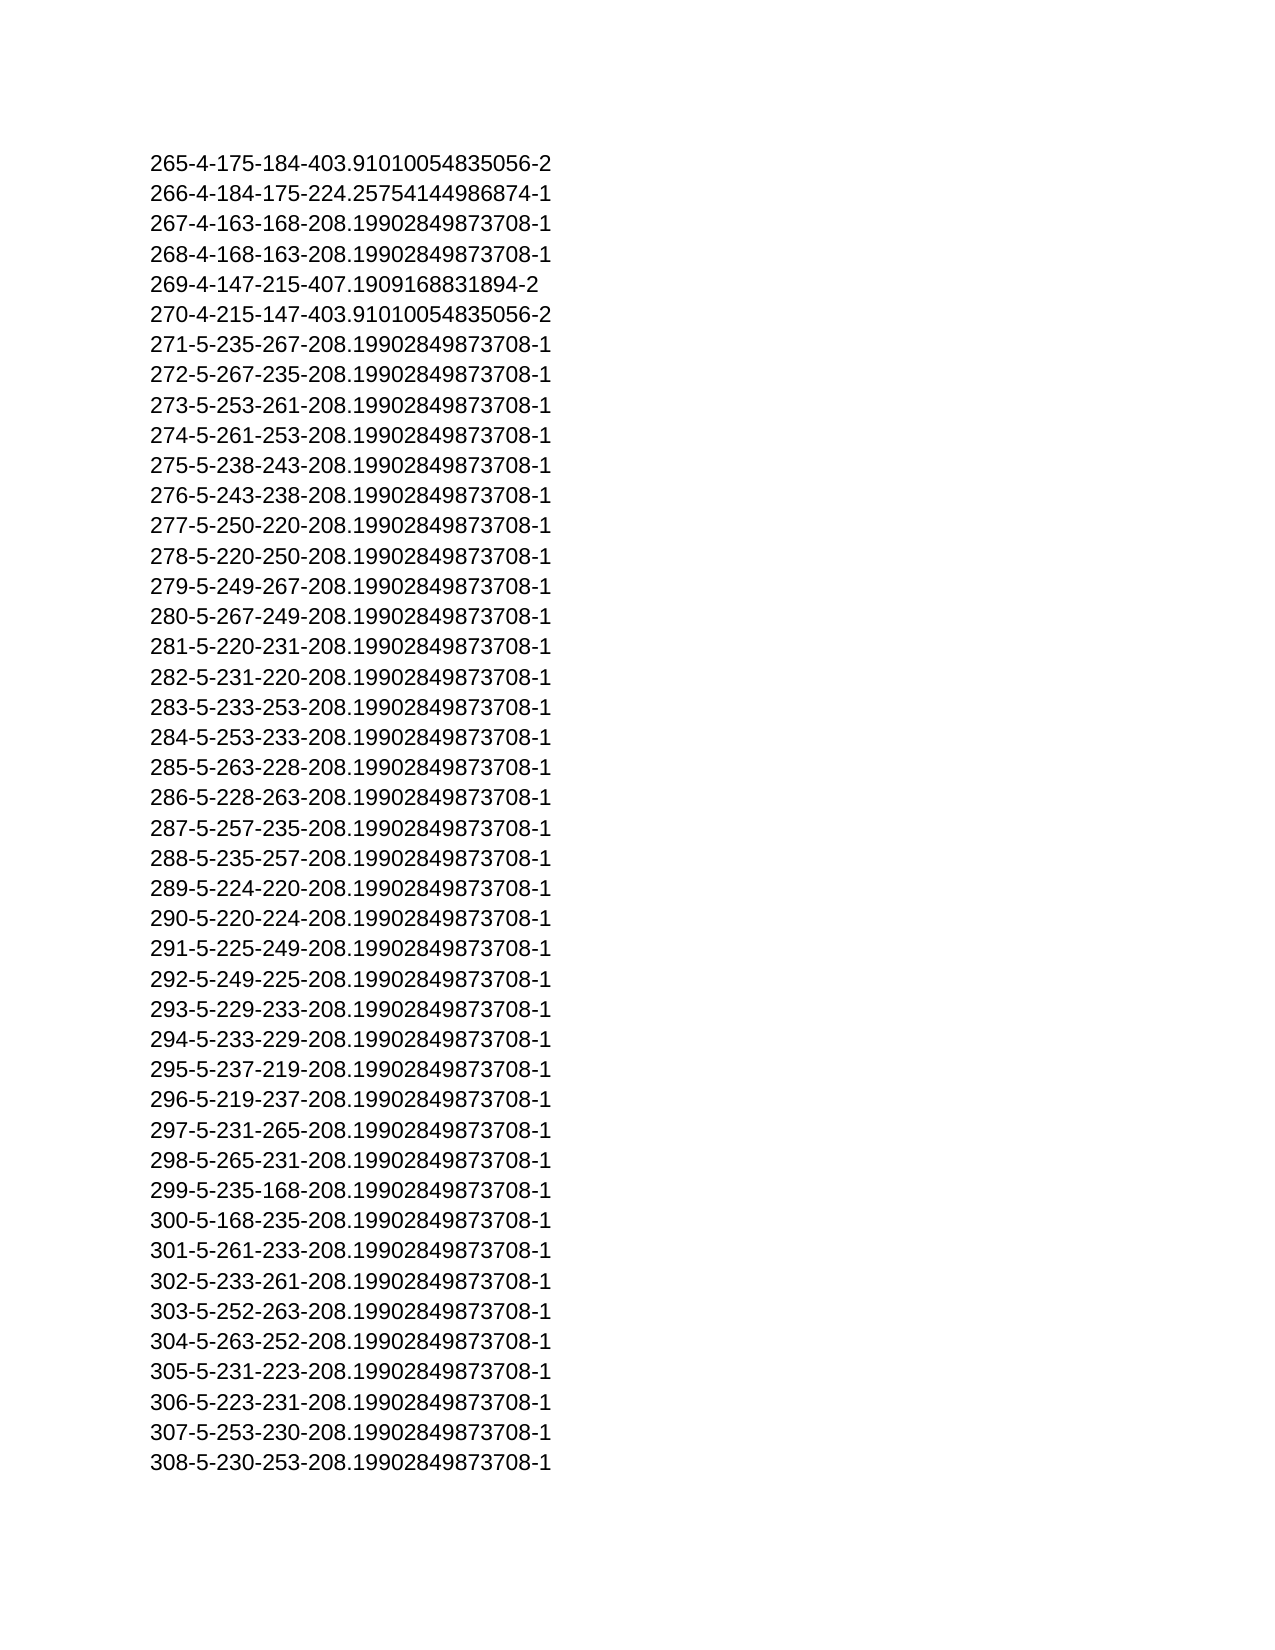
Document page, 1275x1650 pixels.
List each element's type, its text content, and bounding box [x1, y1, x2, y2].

text 270-4-215-147-403.91010054835056-2 [150, 301, 1125, 327]
text 297-5-231-265-208.19902849873708-1 [150, 1117, 1125, 1143]
text 305-5-231-223-208.19902849873708-1 [150, 1358, 1125, 1385]
text 284-5-253-233-208.19902849873708-1 [150, 724, 1125, 750]
text 308-5-230-253-208.19902849873708-1 [150, 1449, 1125, 1475]
text 276-5-243-238-208.19902849873708-1 [150, 482, 1125, 509]
text 301-5-261-233-208.19902849873708-1 [150, 1237, 1125, 1264]
text 307-5-253-230-208.19902849873708-1 [150, 1419, 1125, 1445]
text 303-5-252-263-208.19902849873708-1 [150, 1298, 1125, 1324]
text 287-5-257-235-208.19902849873708-1 [150, 814, 1125, 841]
text 285-5-263-228-208.19902849873708-1 [150, 754, 1125, 781]
text 280-5-267-249-208.19902849873708-1 [150, 603, 1125, 629]
text 300-5-168-235-208.19902849873708-1 [150, 1207, 1125, 1234]
text 275-5-238-243-208.19902849873708-1 [150, 452, 1125, 478]
text 286-5-228-263-208.19902849873708-1 [150, 784, 1125, 811]
text 295-5-237-219-208.19902849873708-1 [150, 1056, 1125, 1083]
text 278-5-220-250-208.19902849873708-1 [150, 543, 1125, 569]
text 306-5-223-231-208.19902849873708-1 [150, 1388, 1125, 1415]
text 291-5-225-249-208.19902849873708-1 [150, 935, 1125, 962]
text 279-5-249-267-208.19902849873708-1 [150, 573, 1125, 599]
text 271-5-235-267-208.19902849873708-1 [150, 331, 1125, 358]
text 288-5-235-257-208.19902849873708-1 [150, 845, 1125, 871]
text 269-4-147-215-407.1909168831894-2 [150, 271, 1125, 297]
text 268-4-168-163-208.19902849873708-1 [150, 241, 1125, 267]
text 267-4-163-168-208.19902849873708-1 [150, 210, 1125, 237]
text 294-5-233-229-208.19902849873708-1 [150, 1026, 1125, 1052]
text 283-5-233-253-208.19902849873708-1 [150, 694, 1125, 720]
text 281-5-220-231-208.19902849873708-1 [150, 633, 1125, 660]
text 290-5-220-224-208.19902849873708-1 [150, 905, 1125, 932]
text 298-5-265-231-208.19902849873708-1 [150, 1147, 1125, 1173]
text 289-5-224-220-208.19902849873708-1 [150, 875, 1125, 901]
text 302-5-233-261-208.19902849873708-1 [150, 1268, 1125, 1294]
text 292-5-249-225-208.19902849873708-1 [150, 966, 1125, 992]
text 277-5-250-220-208.19902849873708-1 [150, 512, 1125, 539]
text 293-5-229-233-208.19902849873708-1 [150, 996, 1125, 1022]
text 272-5-267-235-208.19902849873708-1 [150, 361, 1125, 388]
text 265-4-175-184-403.91010054835056-2 [150, 150, 1125, 176]
text 273-5-253-261-208.19902849873708-1 [150, 392, 1125, 418]
text 274-5-261-253-208.19902849873708-1 [150, 422, 1125, 448]
text 296-5-219-237-208.19902849873708-1 [150, 1086, 1125, 1113]
text 304-5-263-252-208.19902849873708-1 [150, 1328, 1125, 1354]
text 282-5-231-220-208.19902849873708-1 [150, 663, 1125, 690]
text 266-4-184-175-224.25754144986874-1 [150, 180, 1125, 207]
text 299-5-235-168-208.19902849873708-1 [150, 1177, 1125, 1203]
